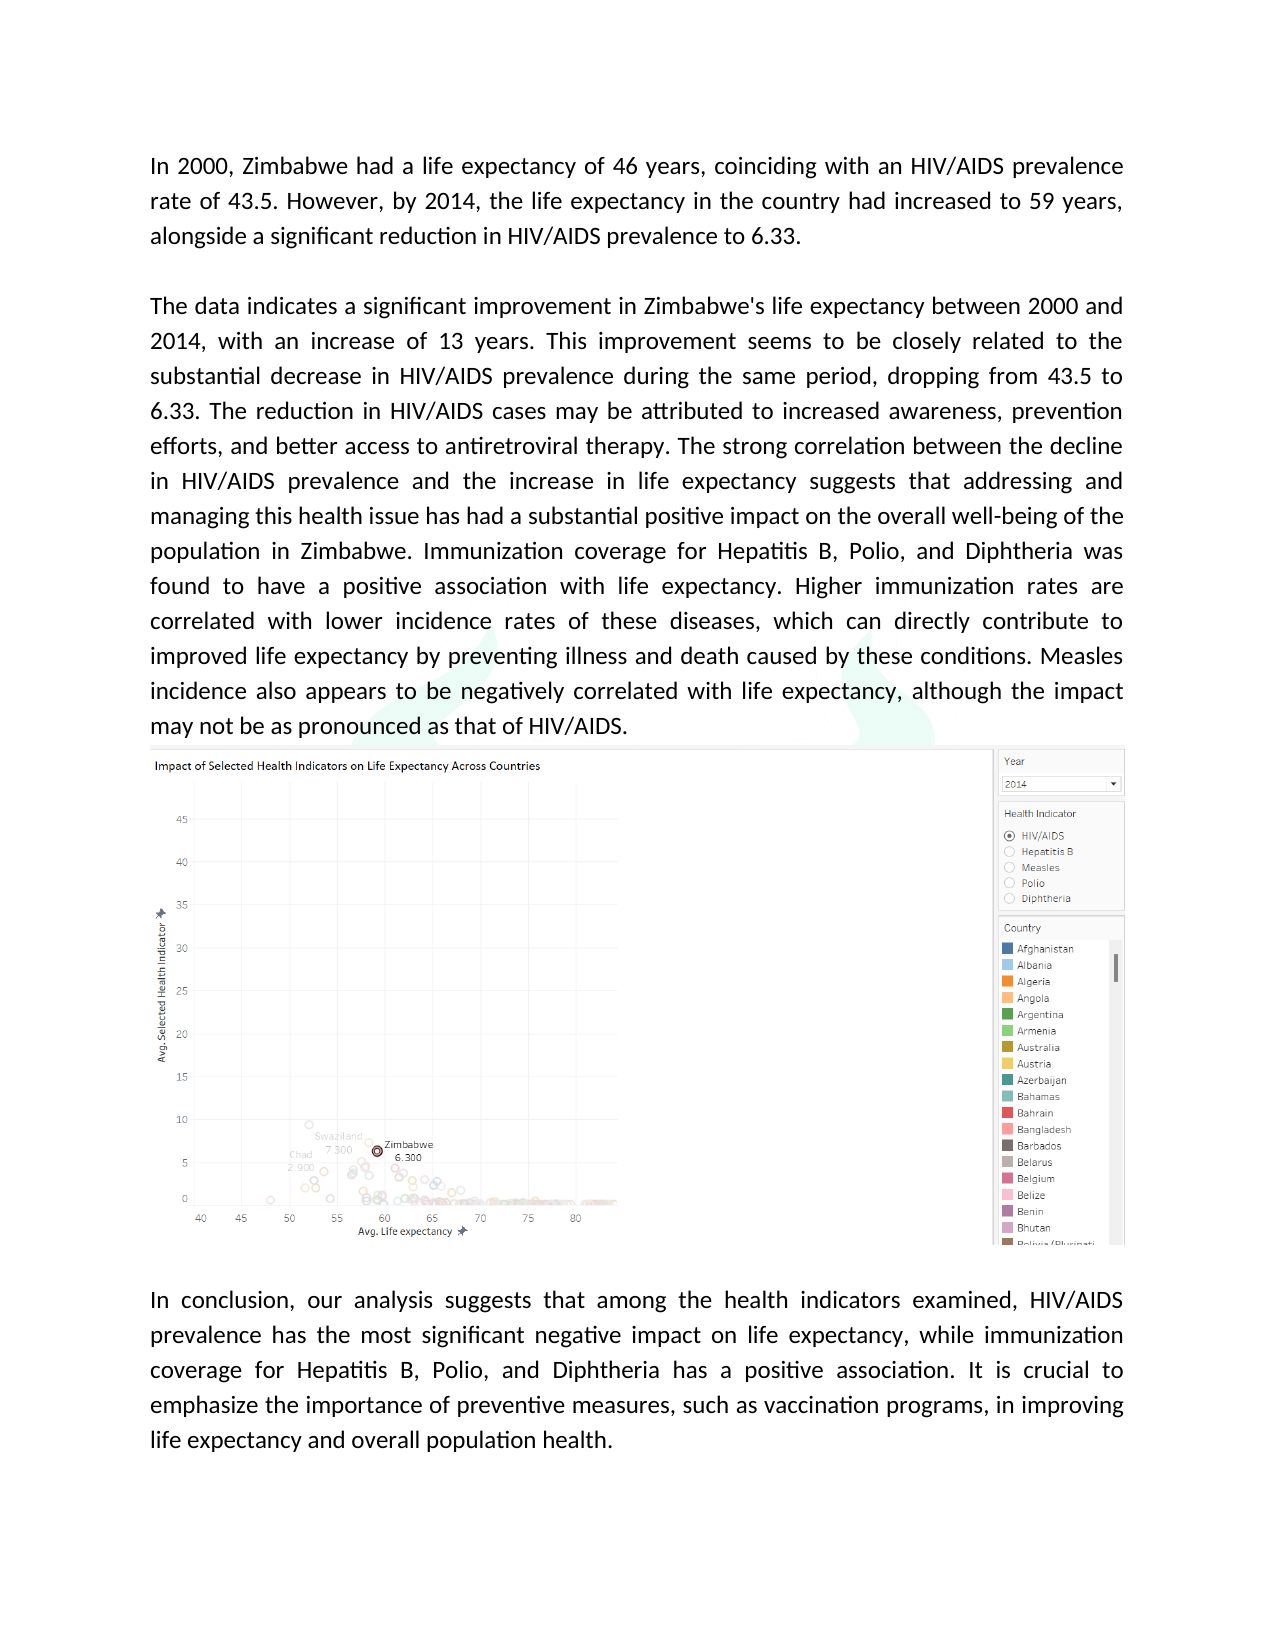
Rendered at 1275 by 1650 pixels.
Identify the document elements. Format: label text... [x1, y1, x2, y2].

text The data indicates a significant improvement in Zimbabwe's life expectancy between 2000 and 2014, with an increase of 13 years. This improvement seems to be closely related to the substantial decrease in HIV/AIDS prevalence during the same period, dropping from 43.5 to 6.33. The reduction in HIV/AIDS cases may be attributed to increased awareness, prevention efforts, and better access to antiretroviral therapy. The strong correlation between the decline in HIV/AIDS prevalence and the increase in life expectancy suggests that addressing and managing this health issue has had a substantial positive impact on the overall well-being of the population in Zimbabwe. Immunization coverage for Hepatitis B, Polio, and Diphtheria was found to have a positive association with life expectancy. Higher immunization rates are correlated with lower incidence rates of these diseases, which can directly contribute to improved life expectancy by preventing illness and death caused by these conditions. Measles incidence also appears to be negatively correlated with life expectancy, although the impact may not be as pronounced as that of HIV/AIDS. [150, 290, 1125, 741]
picture [150, 745, 1125, 1245]
text In 2000, Zimbabwe had a life expectancy of 46 years, coinciding with an HIV/AIDS prevalence rate of 43.5. However, by 2014, the life expectancy in the country had increased to 59 years, alongside a significant reduction in HIV/AIDS prevalence to 6.33. [150, 150, 1125, 251]
text In conclusion, our analysis suggests that among the health indicators examined, HIV/AIDS prevalence has the most significant negative impact on life expectancy, while immunization coverage for Hepatitis B, Polio, and Diphtheria has a positive association. It is crucial to emphasize the importance of preventive measures, such as vaccination programs, in improving life expectancy and overall population health. [150, 1284, 1125, 1454]
